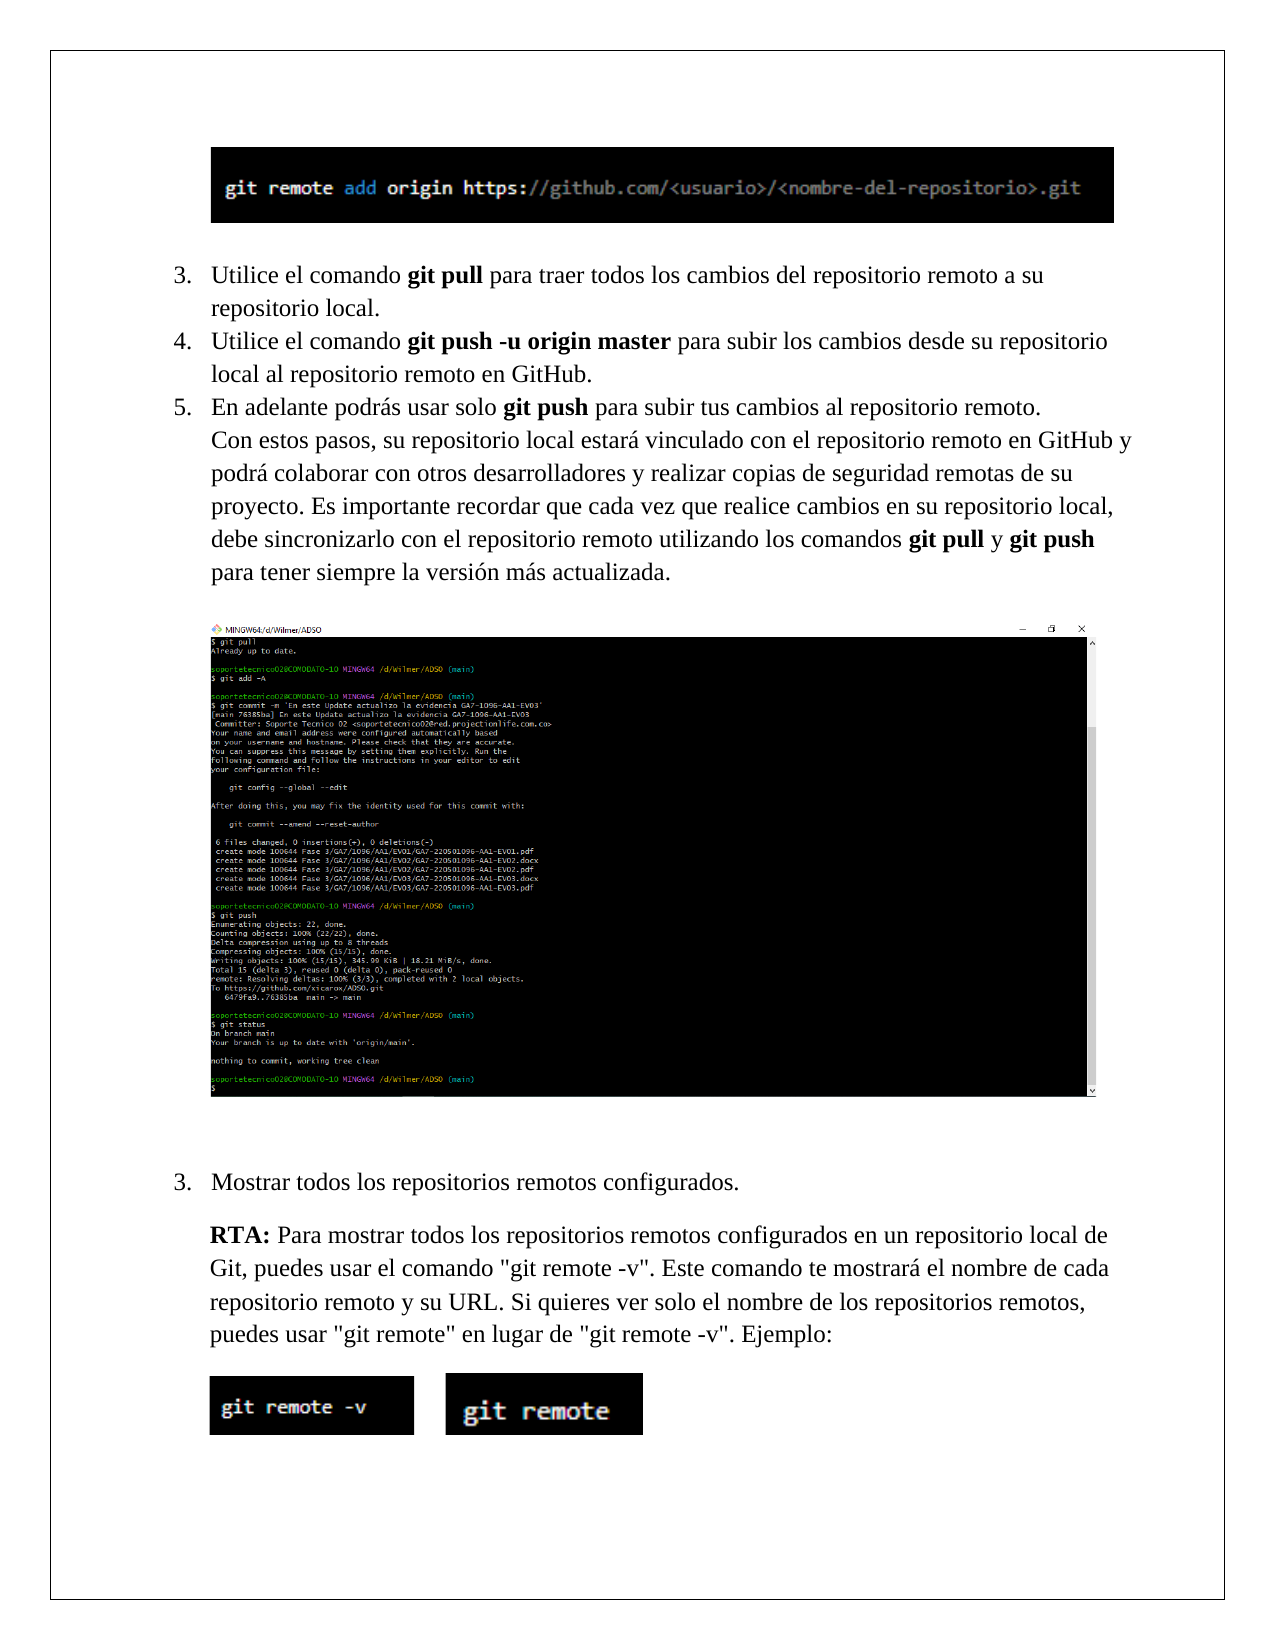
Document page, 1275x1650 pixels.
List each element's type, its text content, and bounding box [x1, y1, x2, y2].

list Utilice el comando git pull para traer todos los cambios del repositorio remoto a su repositorio local. [173, 260, 1139, 322]
picture [210, 147, 1114, 223]
list Con estos pasos, su repositorio local estará vinculado con el repositorio remoto en GitHub y podrá colaborar con otros desarrolladores y realizar copias de seguridad remotas de su proyecto. Es importante recordar que cada vez que realice cambios en su repositorio local, debe sincronizarlo con el repositorio remoto utilizando los comandos git pull y git push para tener siempre la versión más actualizada. [211, 425, 1139, 586]
picture [210, 623, 1097, 1097]
text RTA: Para mostrar todos los repositorios remotos configurados en un repositorio local de Git, puedes usar el comando "git remote -v". Este comando te mostrará el nombre de cada repositorio remoto y su URL. Si quieres ver solo el nombre de los repositorios remotos, puedes usar "git remote" en lugar de "git remote -v". Ejemplo: [209, 1221, 1139, 1348]
picture [209, 1376, 415, 1435]
picture [445, 1373, 643, 1435]
list En adelante podrás usar solo git push para subir tus cambios al repositorio remoto. [173, 392, 1139, 421]
list Mostrar todos los repositorios remotos configurados. [173, 1167, 1139, 1195]
list Utilice el comando git push -u origin master para subir los cambios desde su repositorio local al repositorio remoto en GitHub. [173, 326, 1139, 388]
